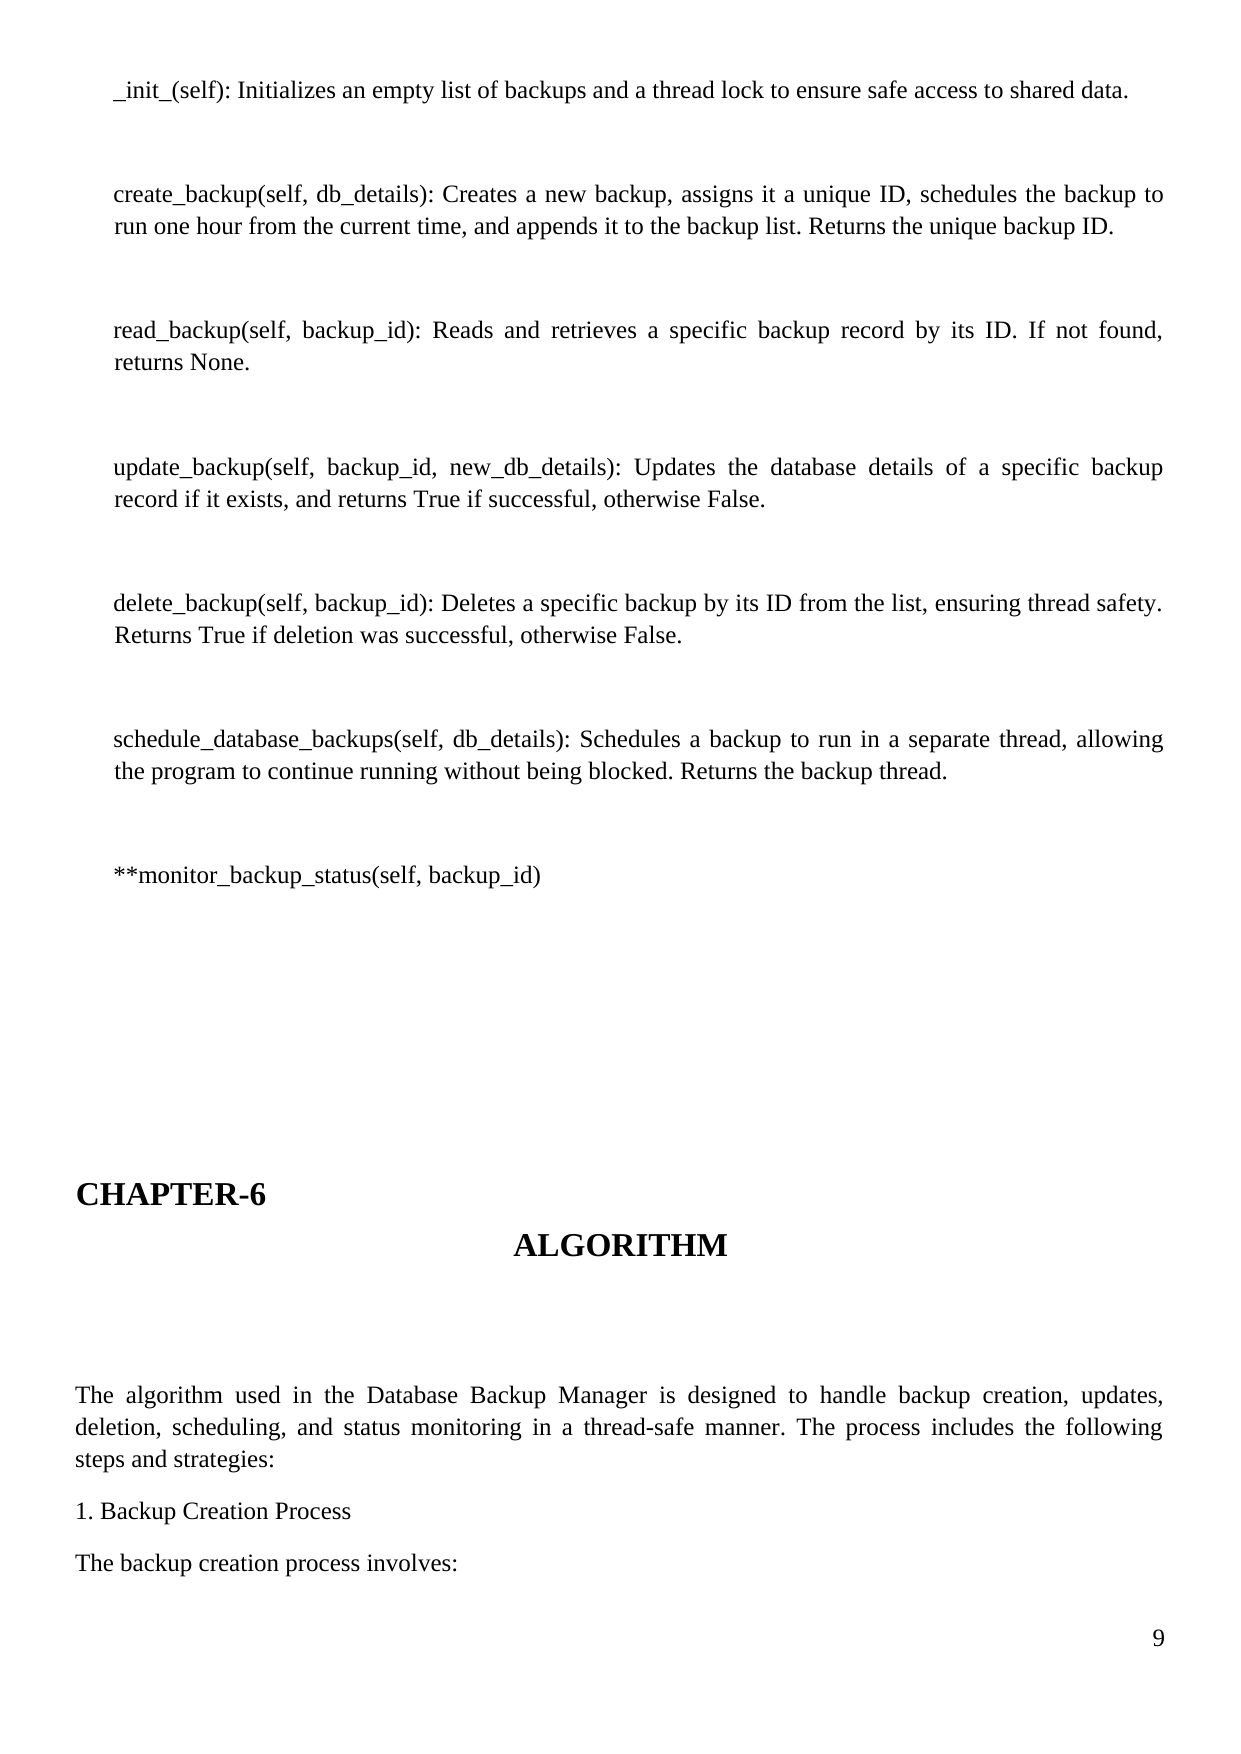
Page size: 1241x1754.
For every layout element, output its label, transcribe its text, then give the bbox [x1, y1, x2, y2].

text update_backup(self, backup_id, new_db_details): Updates the database details of a specific backup record if it exists, and returns True if successful, otherwise False. [113, 452, 1164, 512]
text delete_backup(self, backup_id): Deletes a specific backup by its ID from the list, ensuring thread safety. Returns True if deletion was successful, otherwise False. [113, 588, 1164, 649]
text read_backup(self, backup_id): Reads and retrieves a specific backup record by its ID. If not found, returns None. [113, 316, 1164, 376]
text _init_(self): Initializes an empty list of backups and a thread lock to ensure safe access to shared data. [113, 75, 1164, 104]
text create_backup(self, db_details): Creates a new backup, assigns it a unique ID, schedules the backup to run one hour from the current time, and appends it to the backup list. Returns the unique backup ID. [113, 179, 1164, 240]
text The backup creation process involves: [75, 1548, 1164, 1577]
text schedule_database_backups(self, db_details): Schedules a backup to run in a separate thread, allowing the program to continue running without being blocked. Returns the backup thread. [113, 724, 1164, 785]
subtitle ALGORITHM [75, 1225, 1165, 1263]
subtitle CHAPTER-6 [75, 1174, 1165, 1212]
text 1. Backup Creation Process [75, 1496, 1164, 1525]
text The algorithm used in the Database Backup Manager is designed to handle backup creation, updates, deletion, scheduling, and status monitoring in a thread-safe manner. The process includes the following steps and strategies: [75, 1380, 1164, 1473]
text **monitor_backup_status(self, backup_id) [113, 861, 1164, 889]
